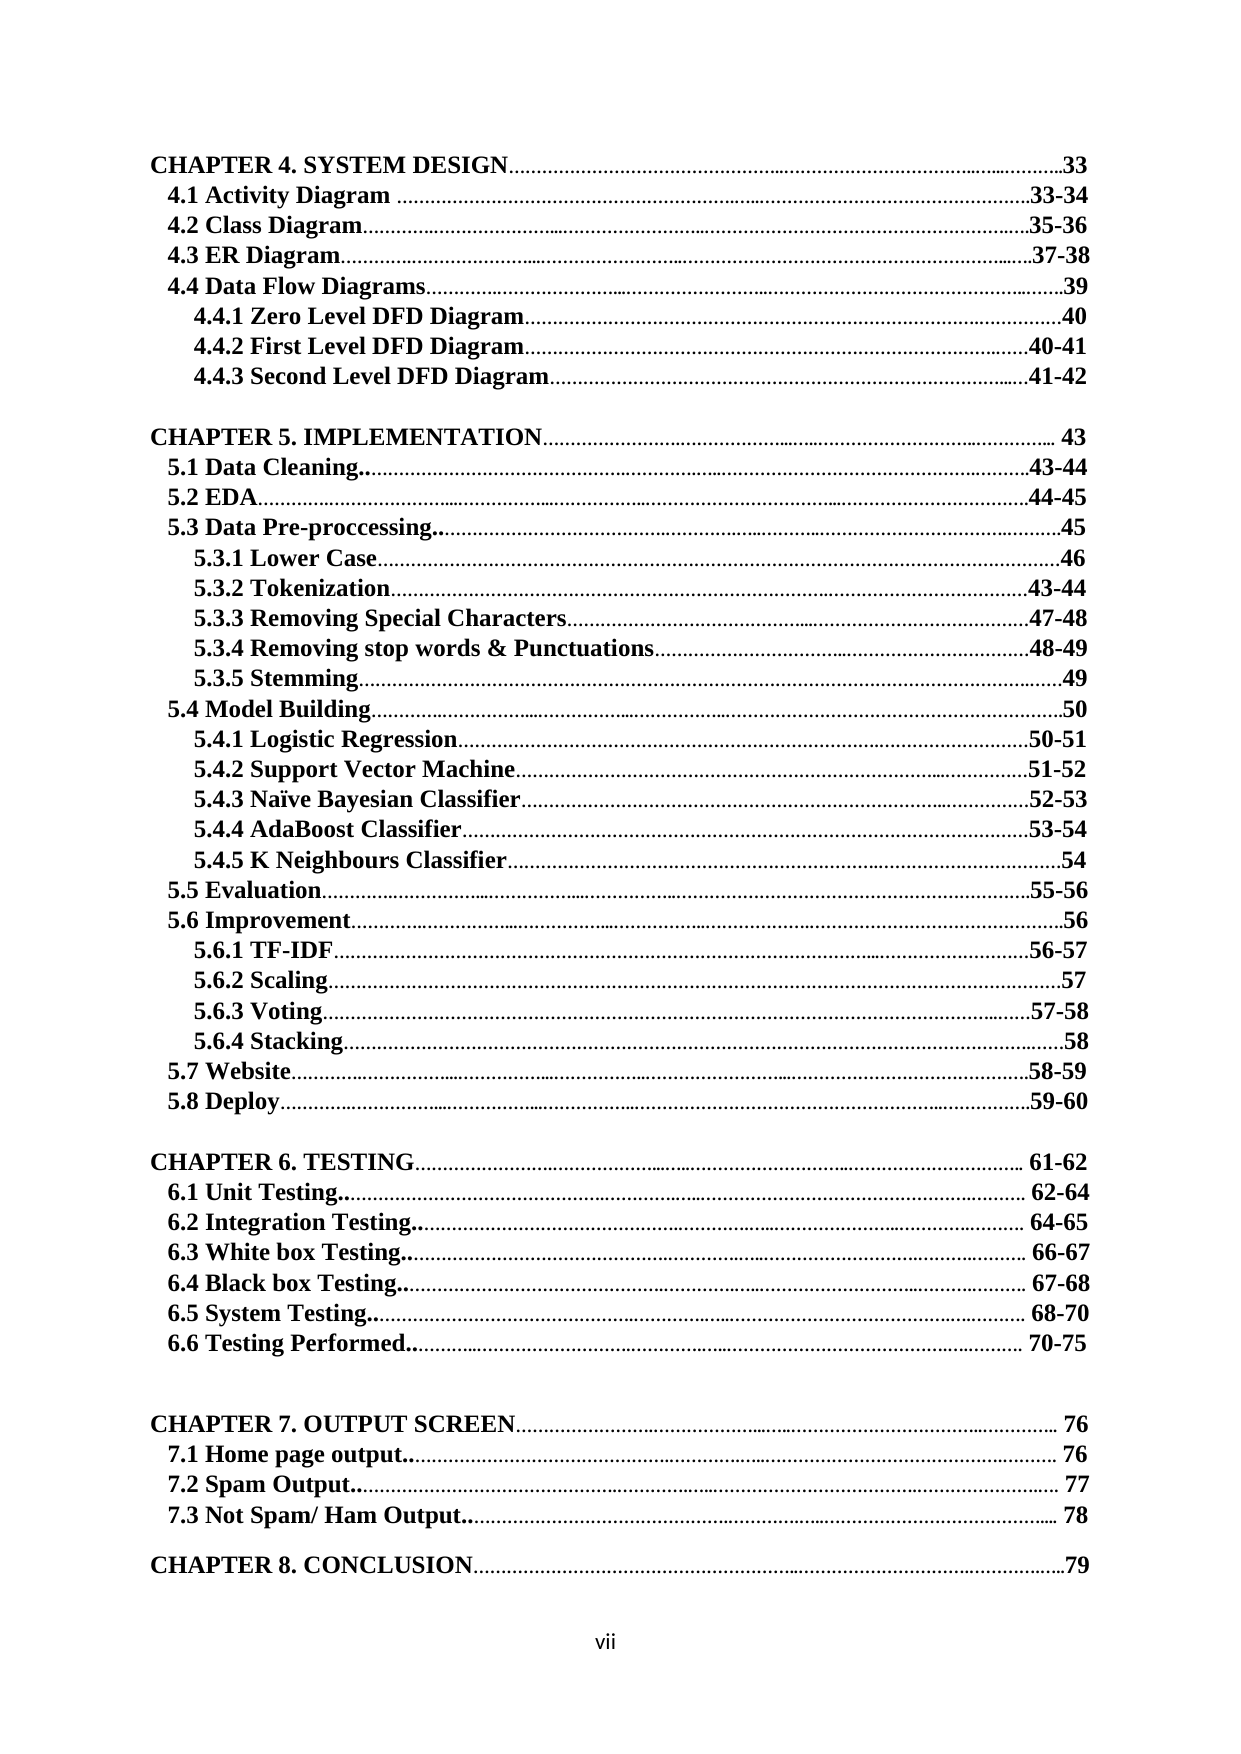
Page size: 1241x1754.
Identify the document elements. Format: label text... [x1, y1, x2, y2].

text 5.6.4 Stacking…………………………………………………………………………………………………………….……58 [150, 1026, 1090, 1055]
text 4.3 ER Diagram………….…………………...……………………..…………………………………………………...….37-38 [150, 241, 1090, 269]
text CHAPTER 4. SYSTEM DESIGN…………………………………………..……………………………..…...………..33 [150, 150, 1090, 179]
text 4.4.2 First Level DFD Diagram………………………………………………………………………….……40-41 [150, 331, 1090, 360]
text 5.3.3 Removing Special Characters……………………………………...…………………………………47-48 [150, 603, 1090, 632]
text 4.1 Activity Diagram …………………………………………………….…..………………………………………….33-34 [150, 180, 1090, 209]
text 7.2 Spam Output..……………………………………….………….…..……………………………….………………….…. 77 [150, 1469, 1090, 1498]
text 7.3 Not Spam/ Ham Output..……………………………………….………….…..………………………………….... 78 [150, 1500, 1090, 1528]
text 5.4.3 Naïve Bayesian Classifier…………………………………………………………………..……………52-53 [150, 784, 1090, 813]
text 5.4.4 AdaBoost Classifier…………………………………………………………………………………………53-54 [150, 814, 1090, 843]
text 5.8 Deploy………….……………...……………...……………..………………………………………………..…………….59-60 [150, 1086, 1090, 1115]
text 5.3.4 Removing stop words & Punctuations……………………………..……………………………48-49 [150, 633, 1090, 662]
text 5.3.5 Stemming………………………………………………………………………………………………………….……49 [150, 663, 1090, 692]
text 6.3 White box Testing..……………………………………….………….…..……………………….……….………. 66-67 [150, 1237, 1090, 1266]
text 5.4.5 K Neighbours Classifier………………………………………………………….……………………………54 [150, 845, 1090, 873]
text 6.6 Testing Performed..………..……………………….………….…..………………………………….….………. 70-75 [150, 1328, 1090, 1357]
text 5.4 Model Building………….……………...……………...……………..…………………………………………………….50 [150, 694, 1090, 722]
text 5.2 EDA………….…………………...……………...……………..……………………………...…………………………….44-45 [150, 482, 1090, 511]
text 5.6 Improvement………….……………...……………...……………..……………….……………………………………….56 [150, 905, 1090, 934]
text 5.6.3 Voting…………………………………………………………………………………………………………..……57-58 [150, 996, 1090, 1024]
text 5.7 Website………….……………...……………...……………..……………………...…………………………………….58-59 [150, 1056, 1090, 1085]
text 6.2 Integration Testing..……………………………………….………….…..…………………..………….………. 64-65 [150, 1207, 1090, 1236]
text 6.5 System Testing..……………………………………….………….…..………………………………….….………. 68-70 [150, 1298, 1090, 1327]
text 5.6.2 Scaling……………………………………………………………………………………………………………………57 [150, 966, 1090, 994]
text CHAPTER 7. OUTPUT SCREEN…………………….………………...…..……………………………..………….. 76 [150, 1409, 1090, 1438]
text 5.4.1 Logistic Regression………………………………………………………………….………………………50-51 [150, 724, 1090, 753]
text 4.4.1 Zero Level DFD Diagram……………………………………………………………………….……………40 [150, 301, 1090, 330]
text 4.4.3 Second Level DFD Diagram………………………………………………………………………...…41-42 [150, 361, 1090, 390]
text 5.1 Data Cleaning..……………………………………….………….…..……………………………………….……….43-44 [150, 452, 1090, 481]
text 5.4.2 Support Vector Machine…………………………………………………………………...……………51-52 [150, 754, 1090, 783]
text 5.3.2 Tokenization…………………………………………………………………….………………………………43-44 [150, 573, 1090, 602]
text CHAPTER 5. IMPLEMENTATION…………………….………………...…..………………………..…………... 43 [150, 422, 1090, 451]
text 5.3.1 Lower Case……………………………………………………………………………………………………………46 [150, 543, 1090, 571]
text 4.4 Data Flow Diagrams………….…………………...……………………..………………………………………..…….39 [150, 271, 1090, 299]
text CHAPTER 8. CONCLUSION…………………………………………………..………………………….………….…..79 [150, 1551, 1090, 1579]
text 5.3 Data Pre-proccessing..………………………………….………….…..………..…………………………….……….45 [150, 512, 1090, 541]
text 5.5 Evaluation………….……………...……………...……………..……………………………………………………….55-56 [150, 875, 1090, 904]
text 7.1 Home page output..……………………………………….………….…..…………………………………….………. 76 [150, 1439, 1090, 1468]
text 6.1 Unit Testing..……………………………………….………….…..………………………………………….………. 62-64 [150, 1177, 1090, 1206]
text 6.4 Black box Testing..……………………………………….………….…..………………………..……….………. 67-68 [150, 1268, 1090, 1296]
text 5.6.1 TF-IDF……………………………………………………………………………………...………………………56-57 [150, 935, 1090, 964]
text 4.2 Class Diagram………….…………………...……………………..……………………………………………….….35-36 [150, 210, 1090, 239]
text CHAPTER 6. TESTING…………………….………………...…..………………………..………………………….. 61-62 [150, 1147, 1090, 1176]
